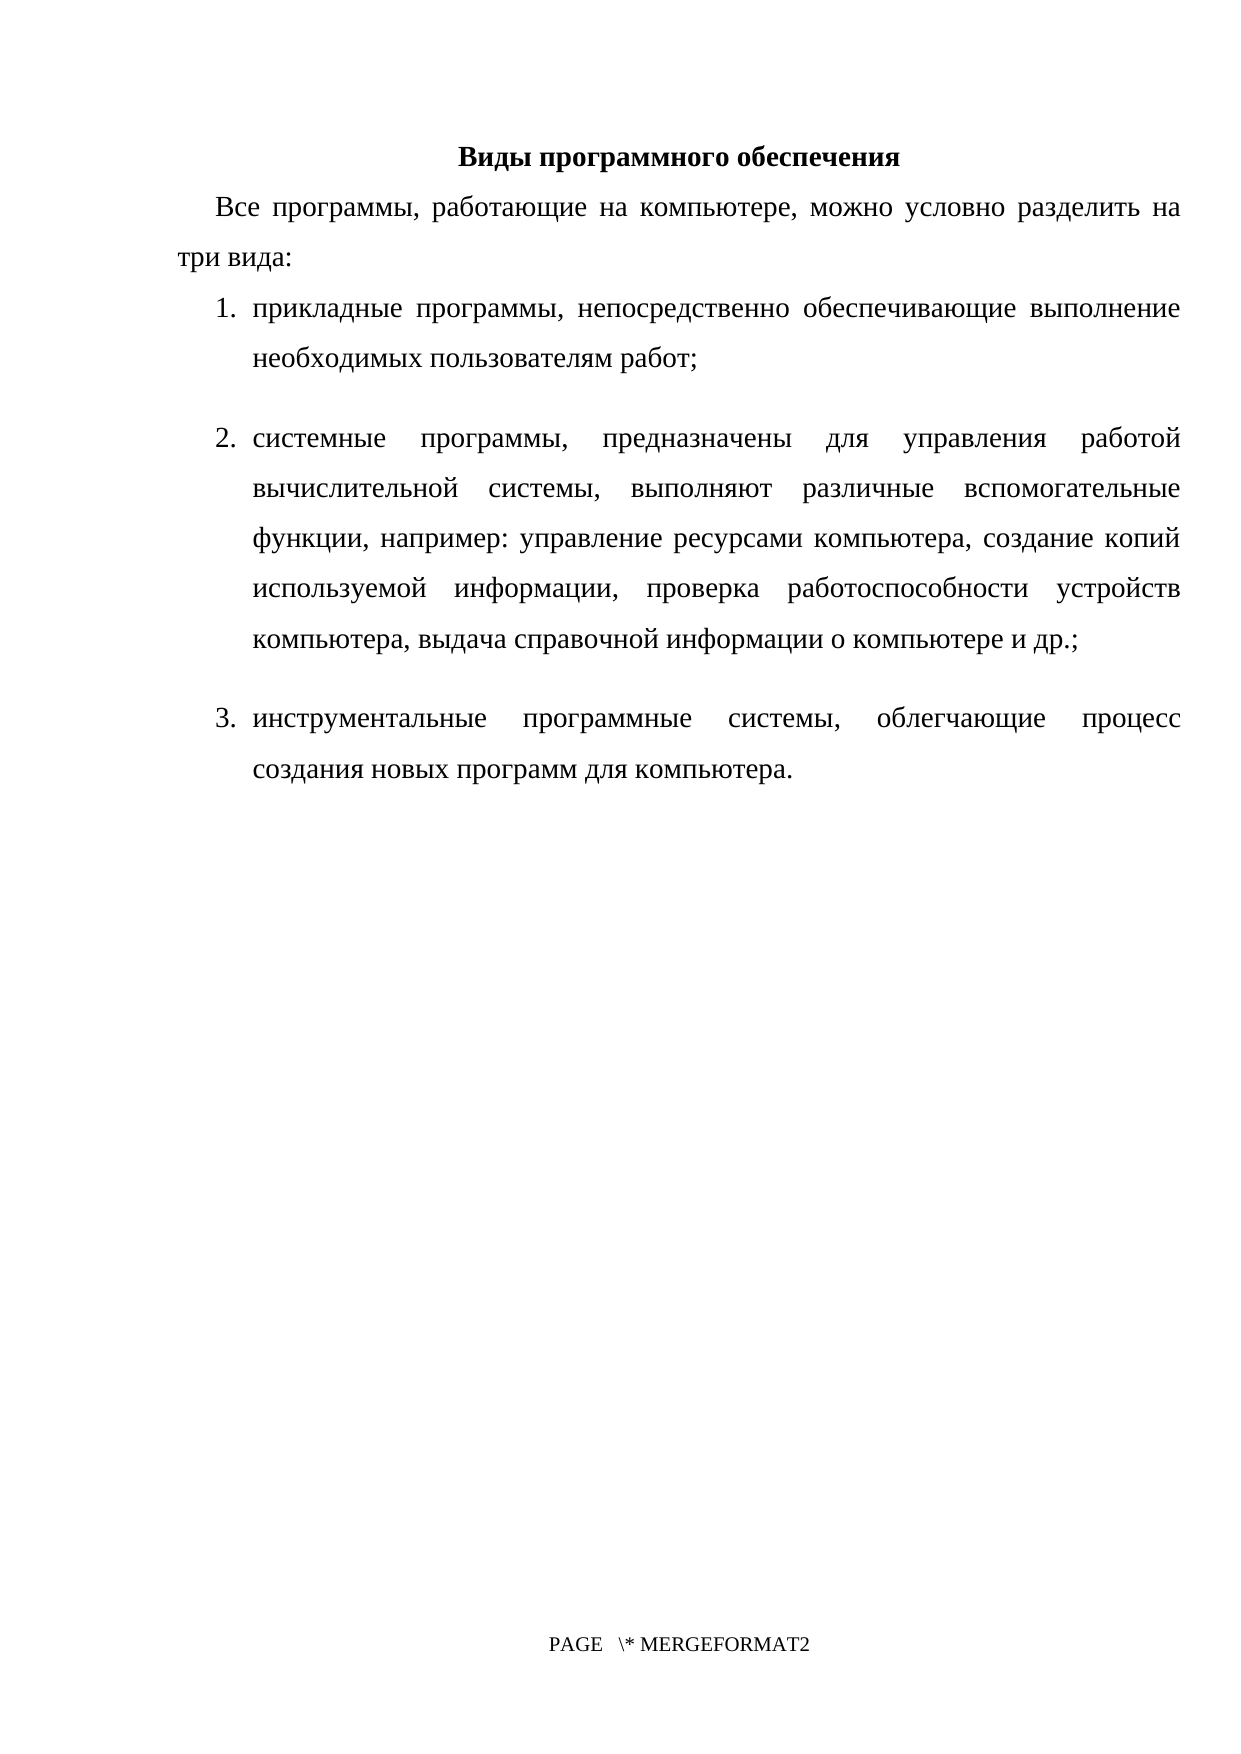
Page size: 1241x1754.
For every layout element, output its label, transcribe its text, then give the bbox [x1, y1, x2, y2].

list инструментальные программные системы, облегчающие процесс создания новых программ для компьютера. [215, 700, 1181, 784]
list прикладные программы, непосредственно обеспечивающие выполнение необходимых пользователям работ; [215, 290, 1181, 374]
subtitle Виды программного обеспечения [177, 139, 1181, 172]
list системные программы, предназначены для управления работой вычислительной системы, выполняют различные вспомогательные функции, например: управление ресурсами компьютера, создание копий используемой информации, проверка работоспособности устройств компьютера, выдача справочной информации о компьютере и др.; [215, 420, 1181, 654]
text Все программы, работающие на компьютере, можно условно разделить на три вида: [177, 189, 1181, 273]
